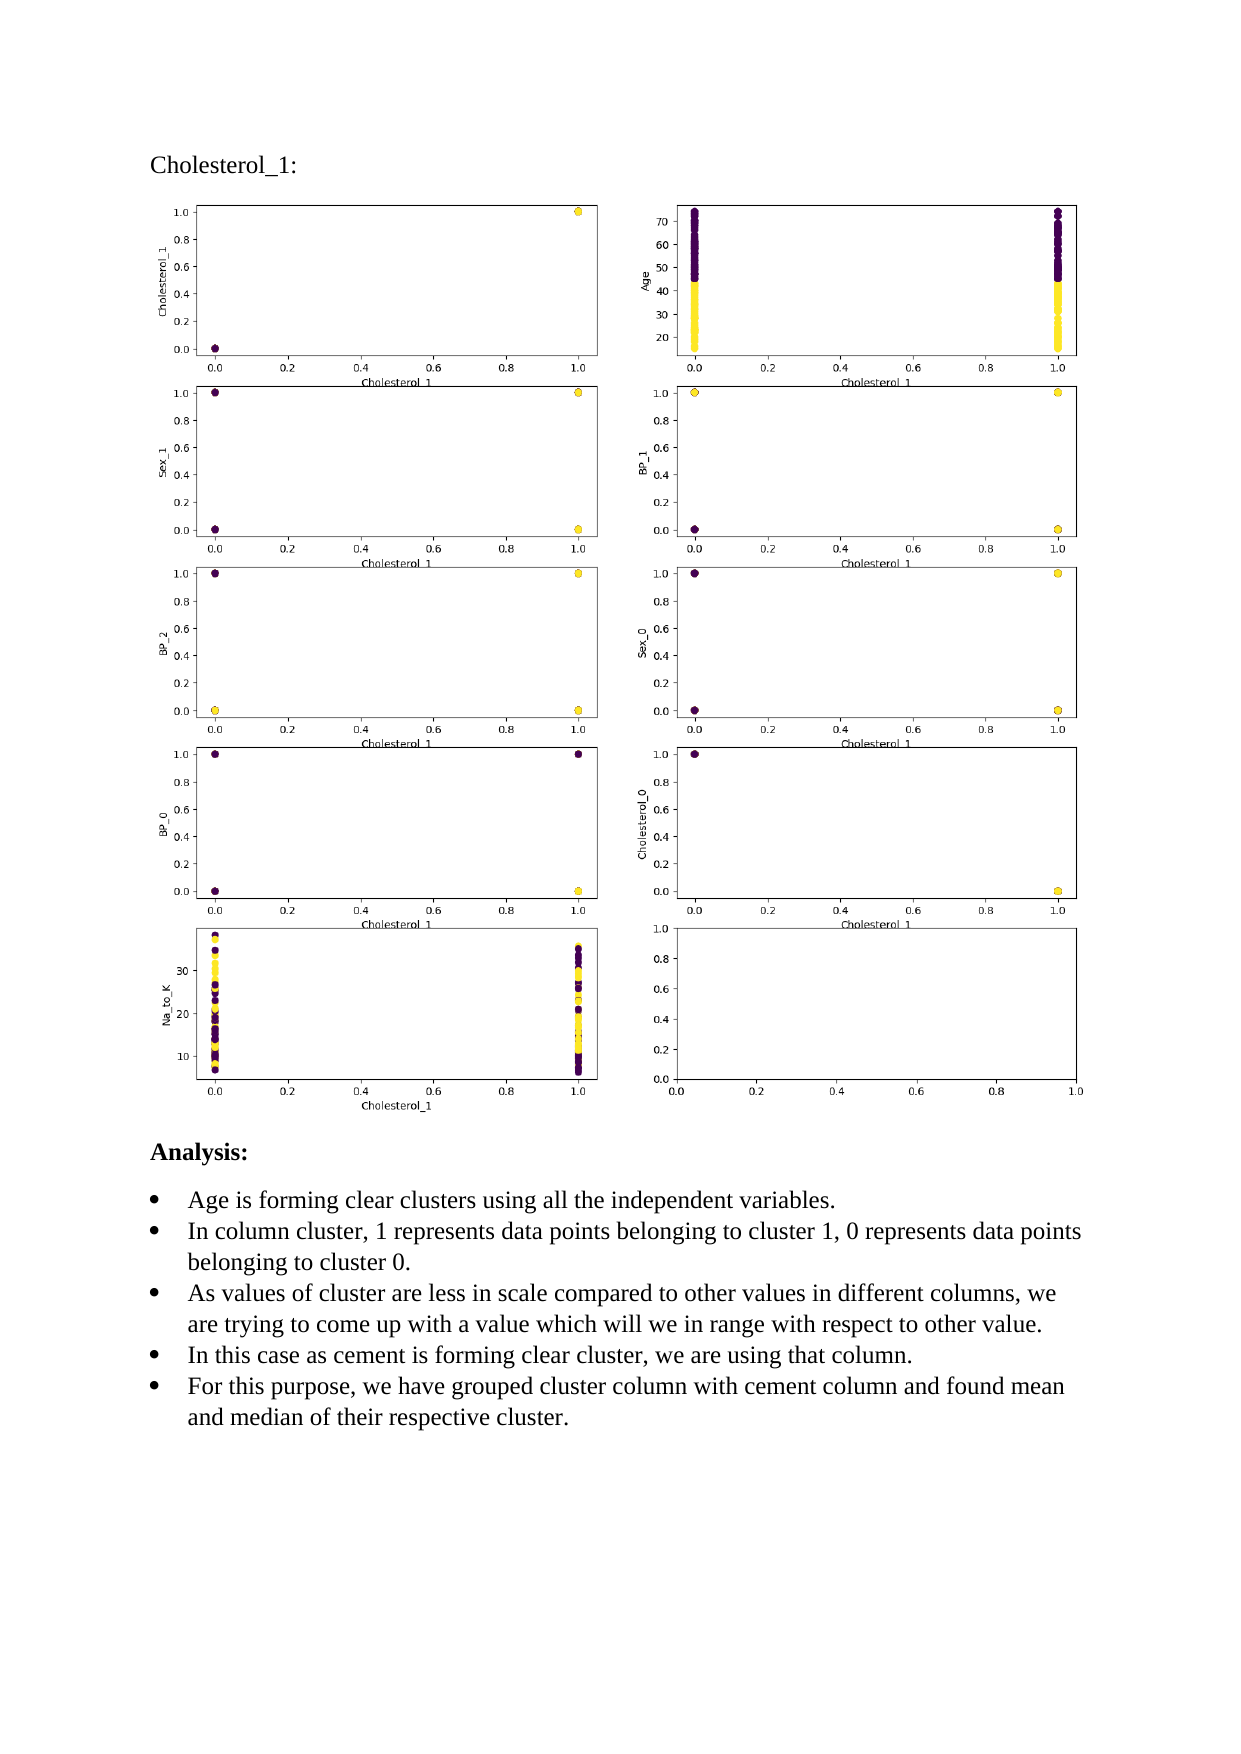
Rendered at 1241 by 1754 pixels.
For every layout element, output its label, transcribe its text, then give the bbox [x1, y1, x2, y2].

list For this purpose, we have grouped cluster column with cement column and found mean and median of their respective cluster. [150, 1371, 1090, 1431]
list In this case as cement is forming clear cluster, we are using that column. [150, 1340, 1090, 1369]
text Cholesterol_1: [150, 150, 1090, 179]
picture [150, 197, 1091, 1119]
text Analysis: [150, 1137, 1090, 1166]
list Age is forming clear clusters using all the independent variables. [150, 1185, 1090, 1213]
list As values of cluster are less in scale compared to other values in different columns, we are trying to come up with a value which will we in range with respect to other value. [150, 1278, 1090, 1338]
list In column cluster, 1 represents data points belonging to cluster 1, 0 represents data points belonging to cluster 0. [150, 1216, 1090, 1276]
